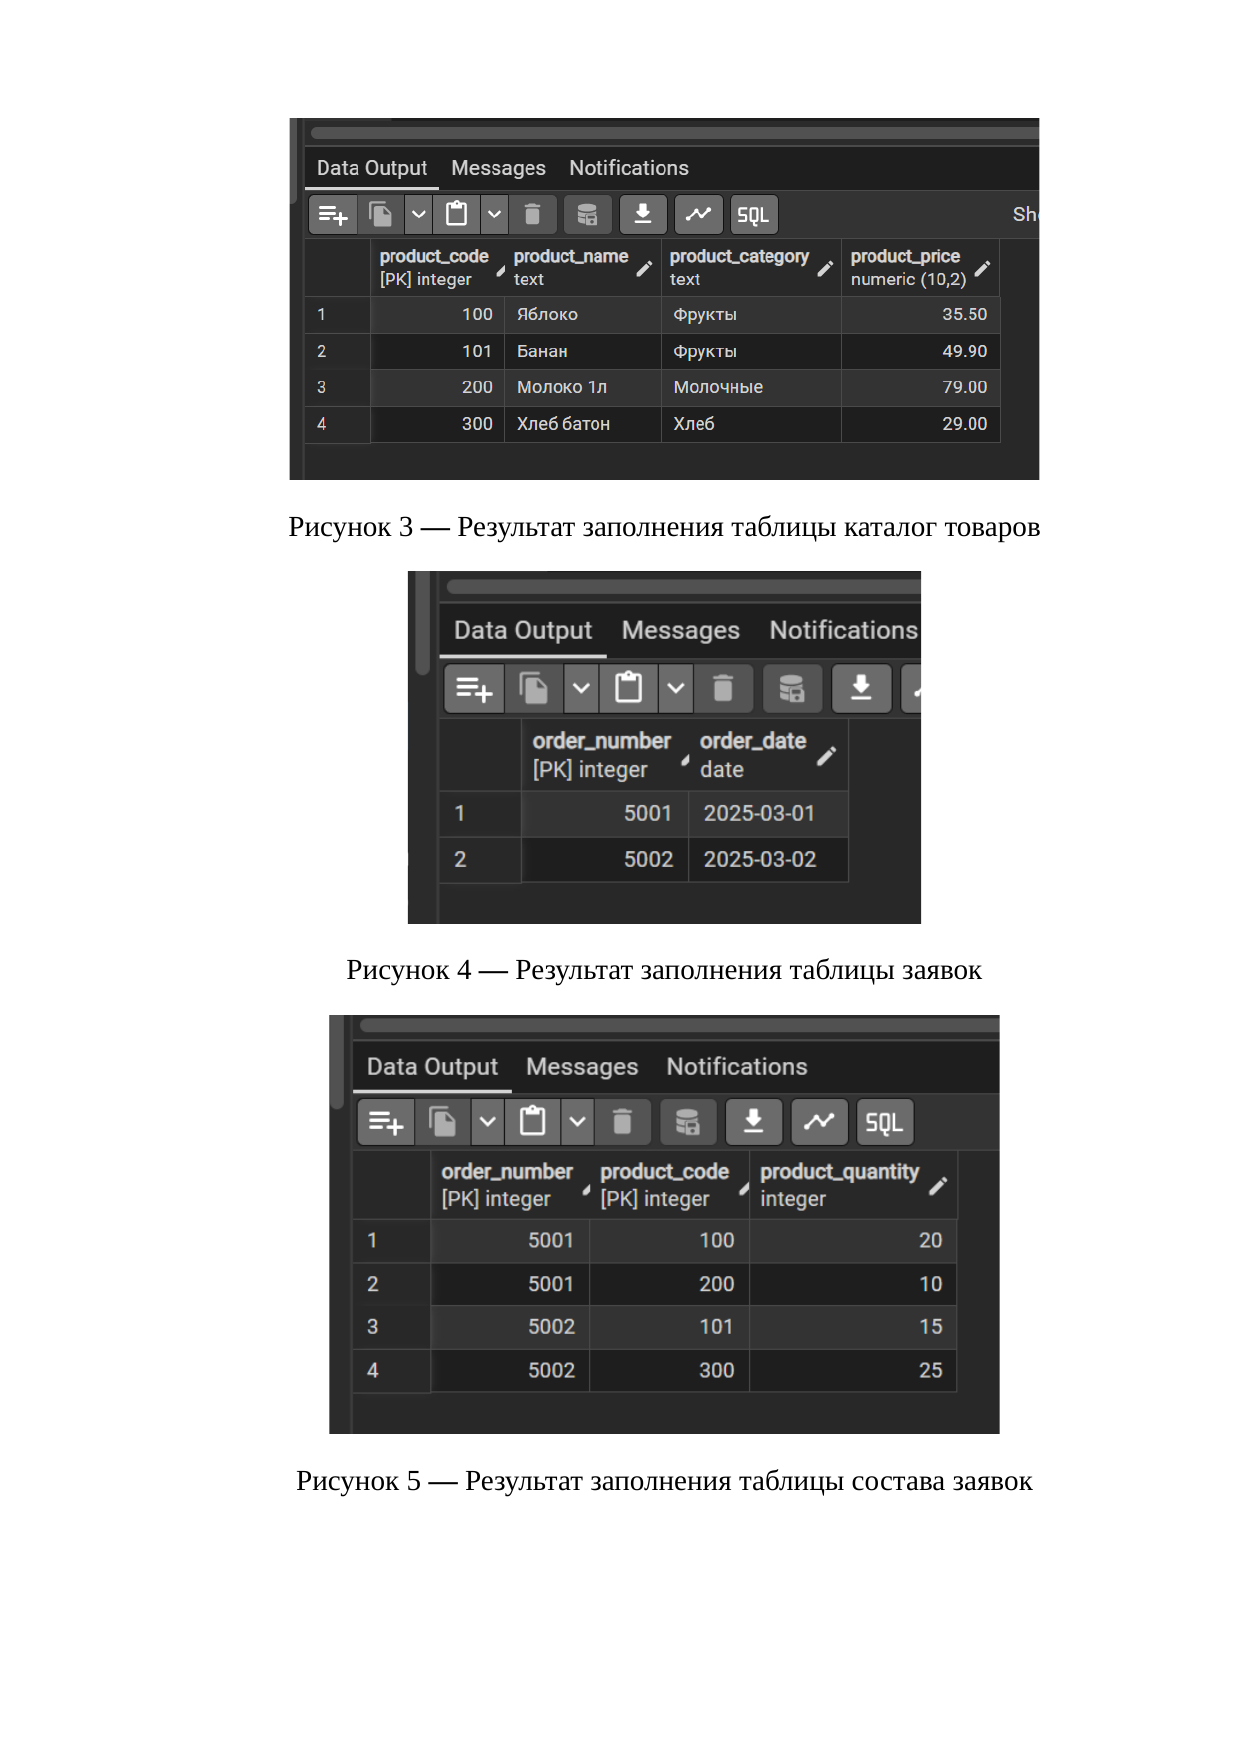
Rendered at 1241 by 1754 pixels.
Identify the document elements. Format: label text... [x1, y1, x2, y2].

picture [289, 118, 1040, 480]
picture [329, 1015, 1000, 1434]
subtitle Рисунок 5 — Результат заполнения таблицы состава заявок [177, 1463, 1152, 1497]
picture [407, 571, 922, 924]
subtitle Рисунок 4 — Результат заполнения таблицы заявок [177, 952, 1152, 986]
subtitle Рисунок 3 — Результат заполнения таблицы каталог товаров [177, 509, 1152, 543]
